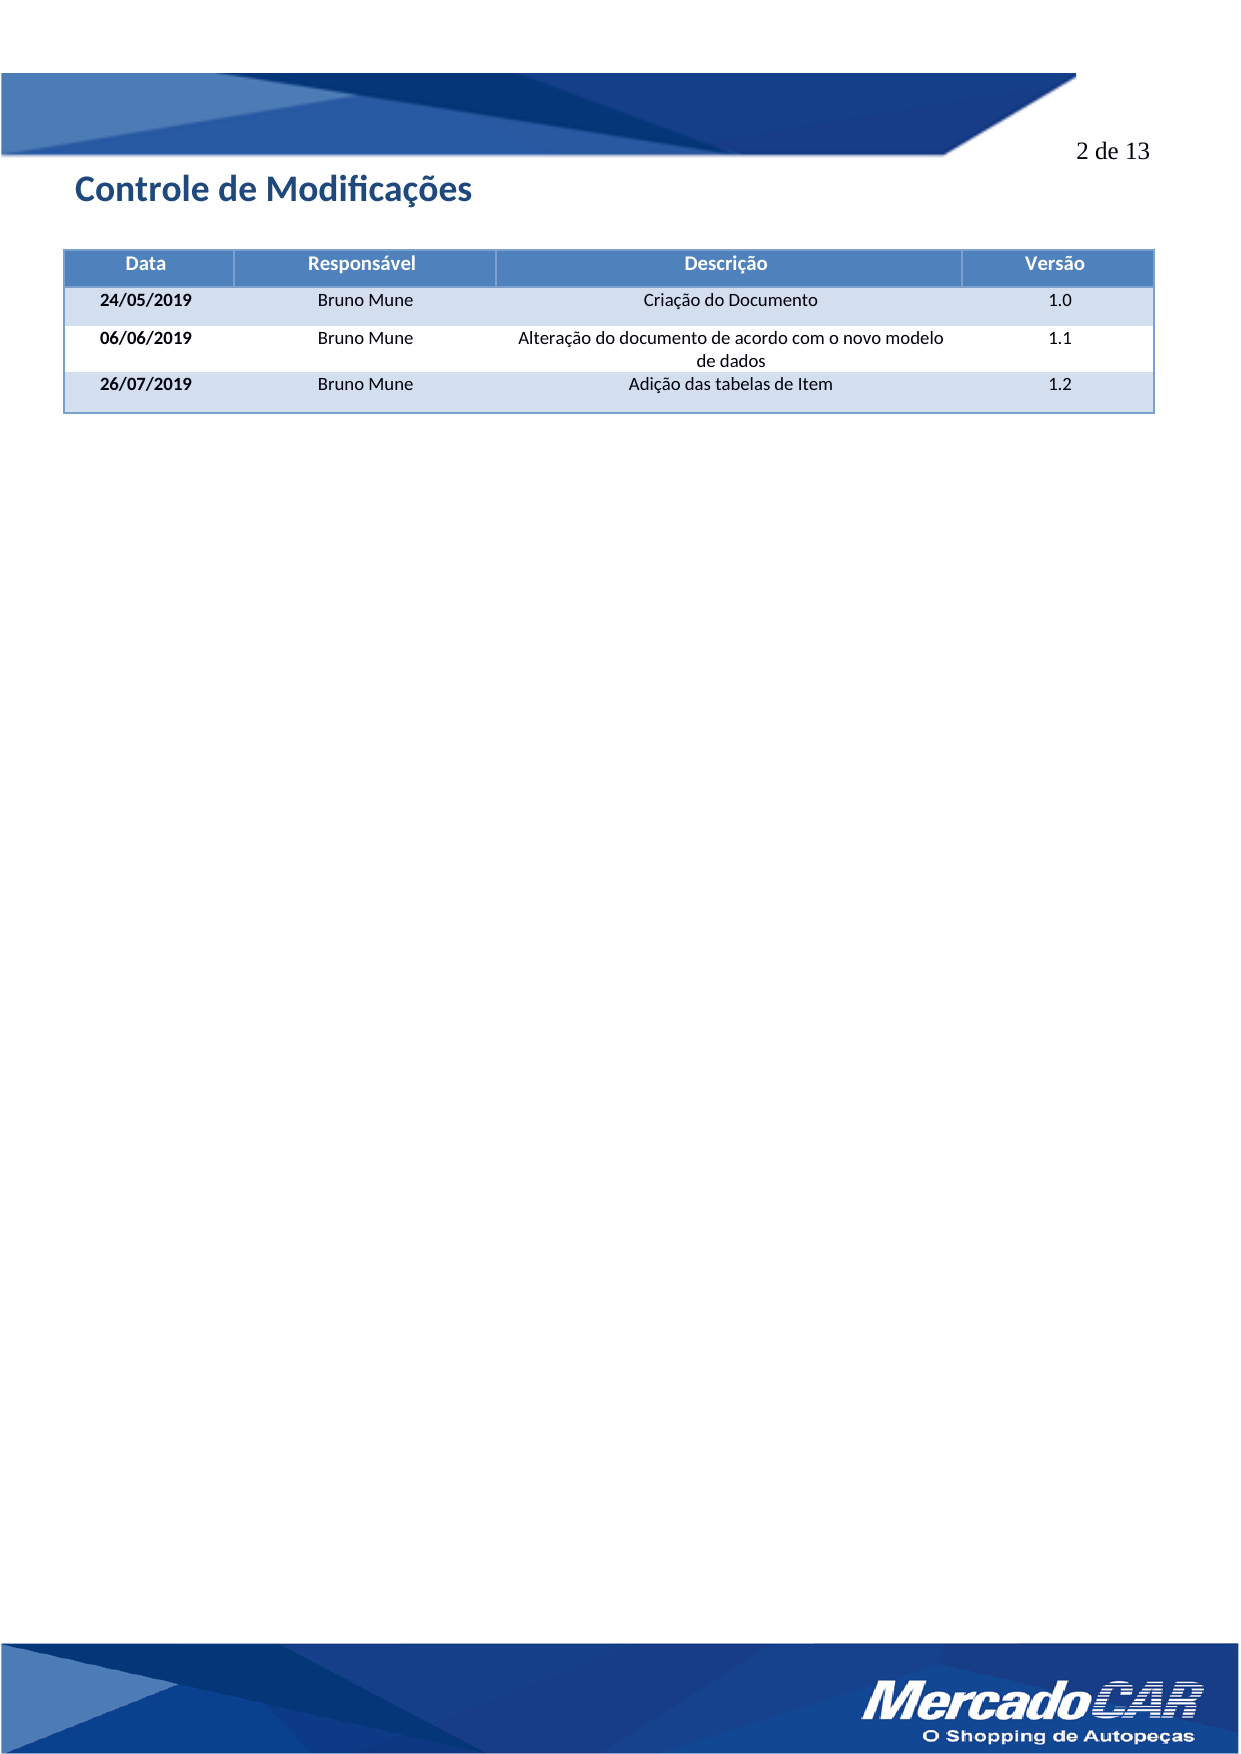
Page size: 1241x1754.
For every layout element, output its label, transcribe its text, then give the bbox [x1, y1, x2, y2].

table_cell 06/06/2019 [65, 326, 234, 372]
table_header Descrição [497, 251, 961, 286]
text Controle de Modificações [75, 165, 1165, 211]
table_cell 26/07/2019 [65, 372, 234, 412]
table_cell 24/05/2019 [65, 288, 234, 326]
table_cell Criação do Documento [496, 288, 965, 326]
table_cell 1.0 [965, 288, 1153, 326]
picture [1, 73, 1077, 160]
table_header Responsável [235, 251, 495, 286]
table_cell Alteração do documento de acordo com o novo modelo de dados [496, 326, 965, 372]
table_cell Bruno Mune [234, 288, 496, 326]
table_cell 1.2 [965, 372, 1153, 412]
table_cell Bruno Mune [234, 326, 496, 372]
table_header Versão [963, 251, 1153, 286]
table_cell 1.1 [965, 326, 1153, 372]
table_header Data [65, 251, 233, 286]
table_cell Bruno Mune [234, 372, 496, 412]
table_cell Adição das tabelas de Item [496, 372, 965, 412]
picture [1, 1643, 1239, 1754]
